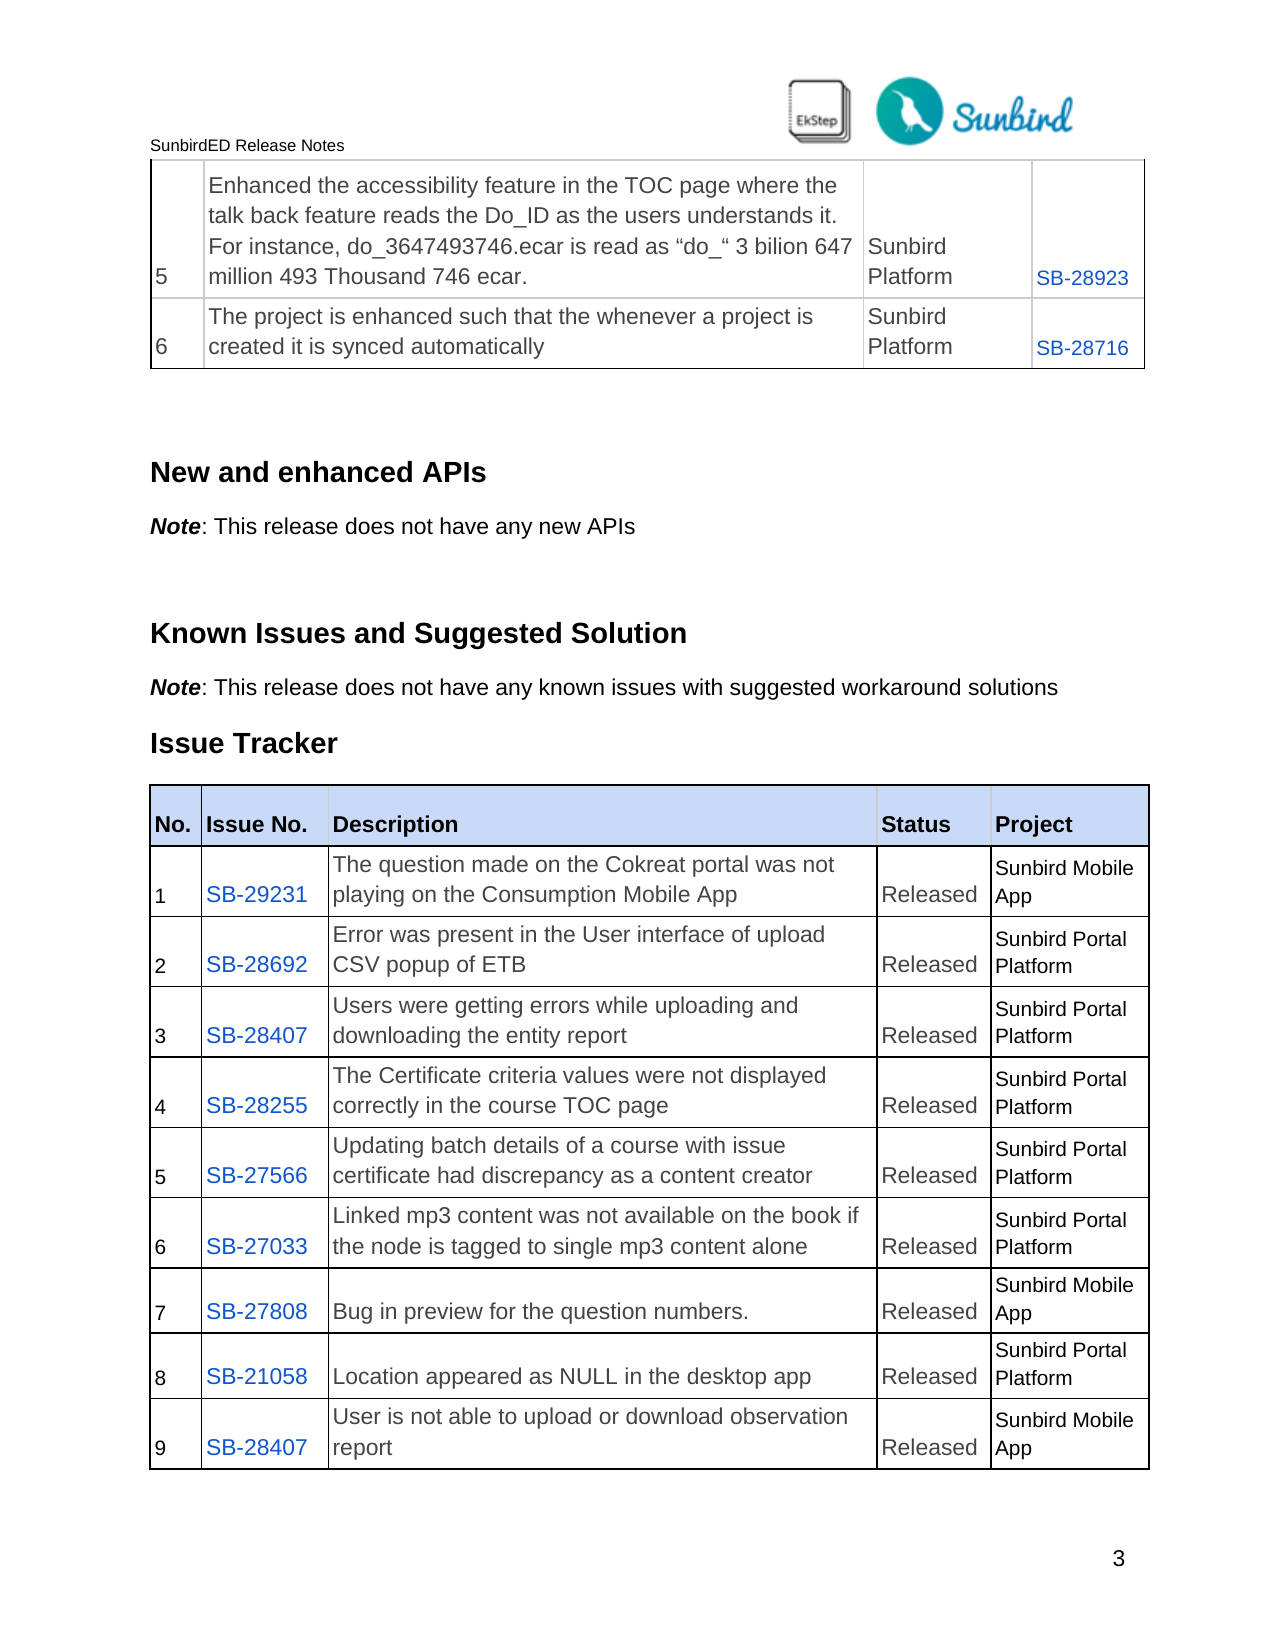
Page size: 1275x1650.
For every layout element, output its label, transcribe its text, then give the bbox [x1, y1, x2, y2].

table_cell 7 [151, 1269, 201, 1332]
table_cell Released [878, 847, 990, 916]
table_cell Sunbird Mobile App [992, 847, 1148, 916]
table_cell SB-28716 [1033, 299, 1144, 368]
table_header Status [878, 786, 990, 845]
table_cell 1 [151, 847, 201, 916]
table_cell SB-28407 [202, 987, 328, 1056]
table_cell Released [878, 1128, 990, 1197]
table_cell 3 [151, 987, 201, 1056]
table_cell Linked mp3 content was not available on the book if the node is tagged to single mp3 content alone [329, 1198, 876, 1267]
table_cell SB-28923 [1033, 161, 1144, 297]
table_cell The project is enhanced such that the whenever a project is created it is synced automatically [205, 299, 863, 368]
text Known Issues and Suggested Solution [150, 616, 1125, 649]
table_cell SB-27566 [202, 1128, 328, 1197]
table_cell 6 [151, 1198, 201, 1267]
table_cell Sunbird Platform [864, 161, 1031, 297]
table_cell Sunbird Portal Platform [992, 1058, 1148, 1126]
table_cell The question made on the Cokreat portal was not playing on the Consumption Mobile App [329, 847, 876, 916]
table_cell Enhanced the accessibility feature in the TOC page where the talk back feature reads the Do_ID as the users understands it. For instance, do_3647493746.ecar is read as “do_“ 3 bilion 647 million 493 Thousand 746 ecar. [205, 161, 863, 297]
table_cell Released [878, 1198, 990, 1267]
table_cell 5 [151, 1128, 201, 1197]
table_cell 5 [152, 161, 203, 297]
table_cell Released [878, 1269, 990, 1332]
table_cell 4 [151, 1058, 201, 1126]
table_cell Released [878, 1399, 990, 1468]
table_header Description [329, 786, 876, 845]
table_cell Sunbird Portal Platform [992, 987, 1148, 1056]
text New and enhanced APIs [150, 454, 1125, 488]
table_header Project [992, 786, 1148, 845]
table_cell 9 [151, 1399, 201, 1468]
table_cell SB-27033 [202, 1198, 328, 1267]
table_cell Sunbird Portal Platform [992, 1334, 1148, 1397]
table_cell Users were getting errors while uploading and downloading the entity report [329, 987, 876, 1056]
table_cell Location appeared as NULL in the desktop app [329, 1334, 876, 1397]
table_cell User is not able to upload or download observation report [329, 1399, 876, 1468]
table_header Issue No. [202, 786, 328, 845]
table_cell 2 [151, 917, 201, 986]
table_cell Released [878, 987, 990, 1056]
table_cell SB-28255 [202, 1058, 328, 1126]
table_cell SB-28692 [202, 917, 328, 986]
table_cell Sunbird Platform [864, 299, 1031, 368]
table_cell The Certificate criteria values were not displayed correctly in the course TOC page [329, 1058, 876, 1126]
table_header No. [151, 786, 201, 845]
table_cell SB-29231 [202, 847, 328, 916]
table_cell Released [878, 917, 990, 986]
table_cell Updating batch details of a course with issue certificate had discrepancy as a content creator [329, 1128, 876, 1197]
table_cell Sunbird Portal Platform [992, 1128, 1148, 1197]
table_cell Bug in preview for the question numbers. [329, 1269, 876, 1332]
table_cell SB-21058 [202, 1334, 328, 1397]
table_cell Sunbird Mobile App [992, 1269, 1148, 1332]
text Note: This release does not have any new APIs [150, 513, 1125, 539]
table_cell Sunbird Mobile App [992, 1399, 1148, 1468]
picture [781, 75, 1084, 152]
table_cell Released [878, 1334, 990, 1397]
table_cell Error was present in the User interface of upload CSV popup of ETB [329, 917, 876, 986]
table_cell SB-27808 [202, 1269, 328, 1332]
table_cell Released [878, 1058, 990, 1126]
table_cell 8 [151, 1334, 201, 1397]
table_cell 6 [152, 299, 203, 368]
table_cell Sunbird Portal Platform [992, 917, 1148, 986]
table_cell SB-28407 [202, 1399, 328, 1468]
text Issue Tracker [150, 726, 1125, 759]
table_cell Sunbird Portal Platform [992, 1198, 1148, 1267]
text Note: This release does not have any known issues with suggested workaround solutions [150, 674, 1125, 701]
